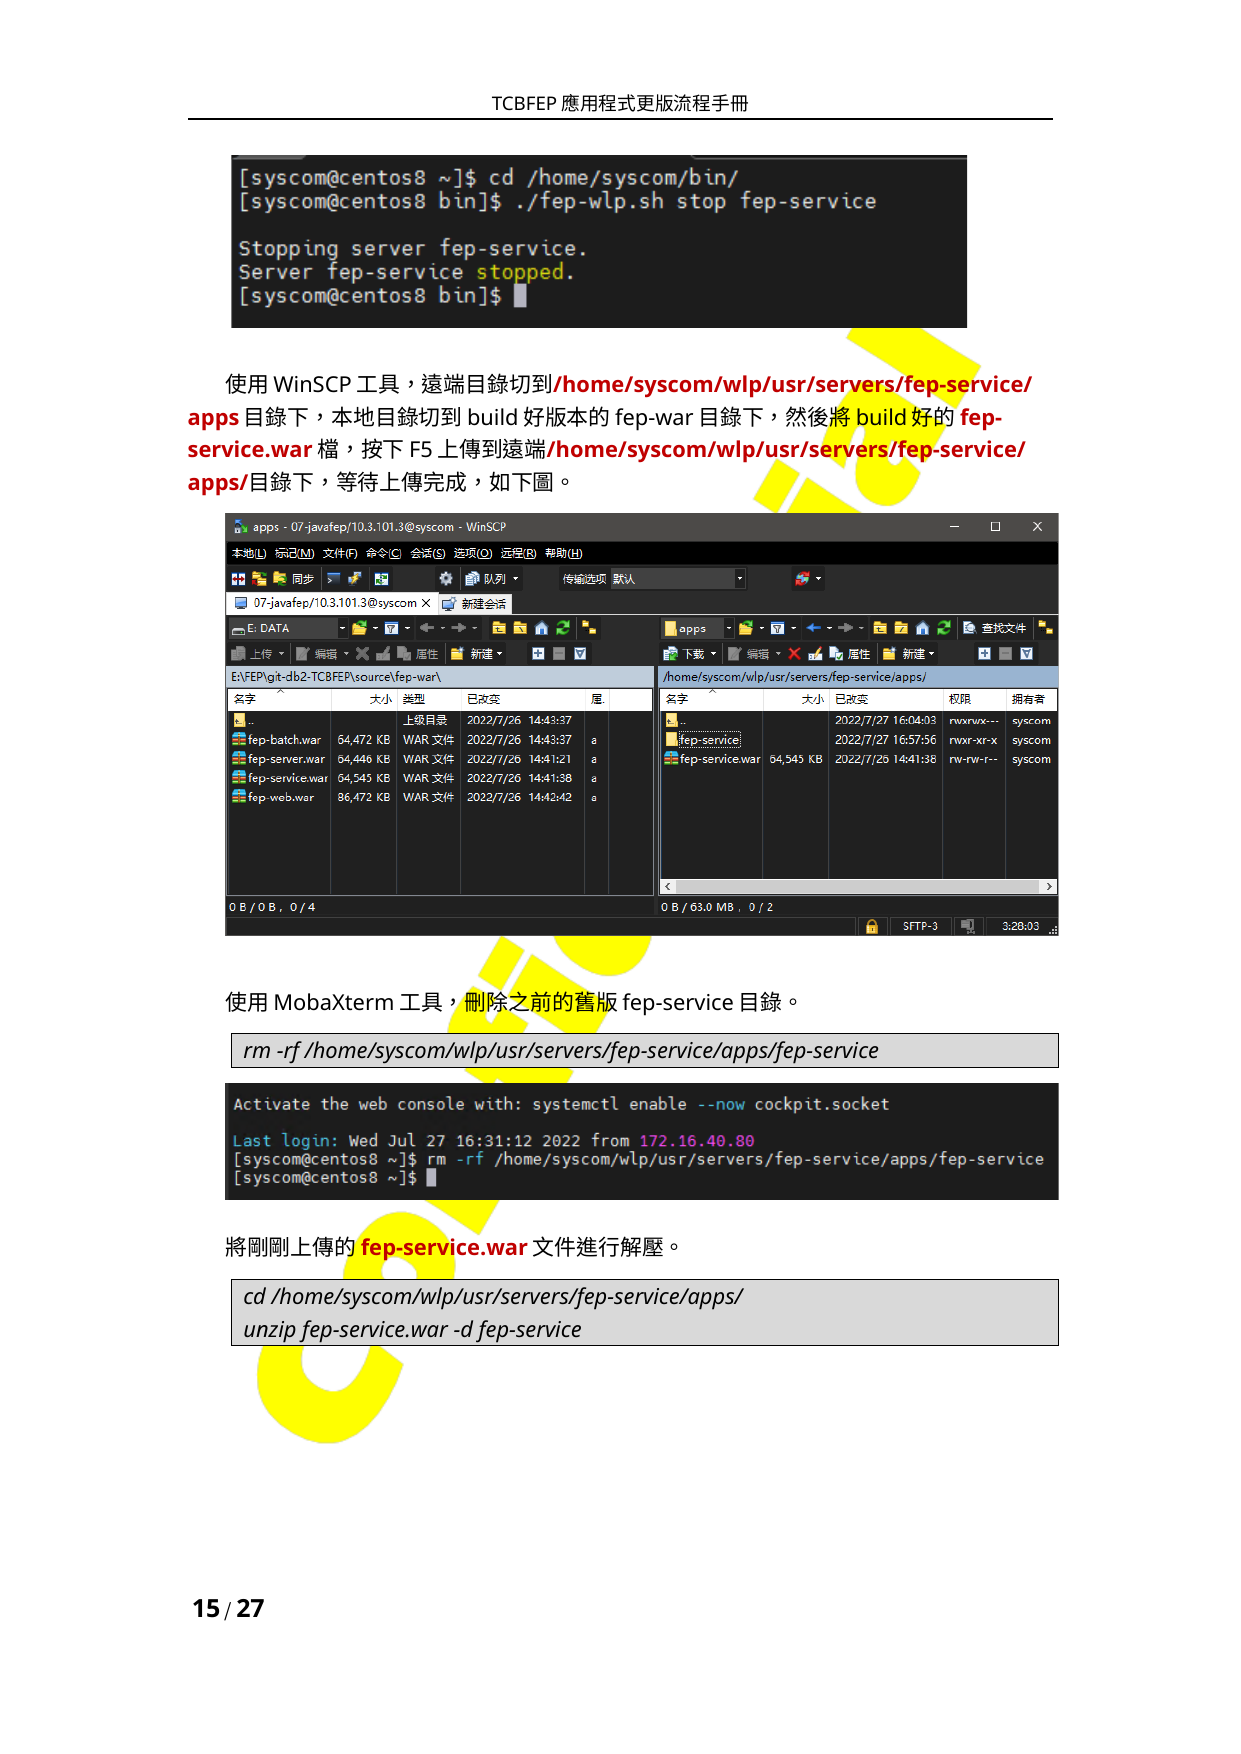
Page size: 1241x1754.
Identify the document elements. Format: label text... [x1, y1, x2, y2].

table_header rm -rf /home/syscom/wlp/usr/servers/fep-service/apps/fep-service [232, 1034, 1058, 1067]
picture [187, 497, 1059, 984]
picture [187, 1263, 1053, 1445]
picture [187, 1017, 1059, 1230]
text 將剛剛上傳的fep-service.war文件進行解壓。 [187, 1230, 1053, 1263]
table_header cd /home/syscom/wlp/usr/servers/fep-service/apps/ unzip fep-service.war -d fep-service [232, 1280, 1058, 1345]
text 使用WinSCP工具，遠端目錄切到/home/syscom/wlp/usr/servers/fep-service/apps目錄下，本地目錄切到build好版本的fep-war目錄下，然後將build好的fep-service.war檔，按下F5上傳到遠端/home/syscom/wlp/usr/servers/fep-service/apps/目錄下，等待上傳完成，如下圖。 [187, 367, 1053, 497]
picture [187, 155, 1053, 367]
text 使用MobaXterm工具，刪除之前的舊版fep-service目錄。 [187, 984, 1053, 1017]
